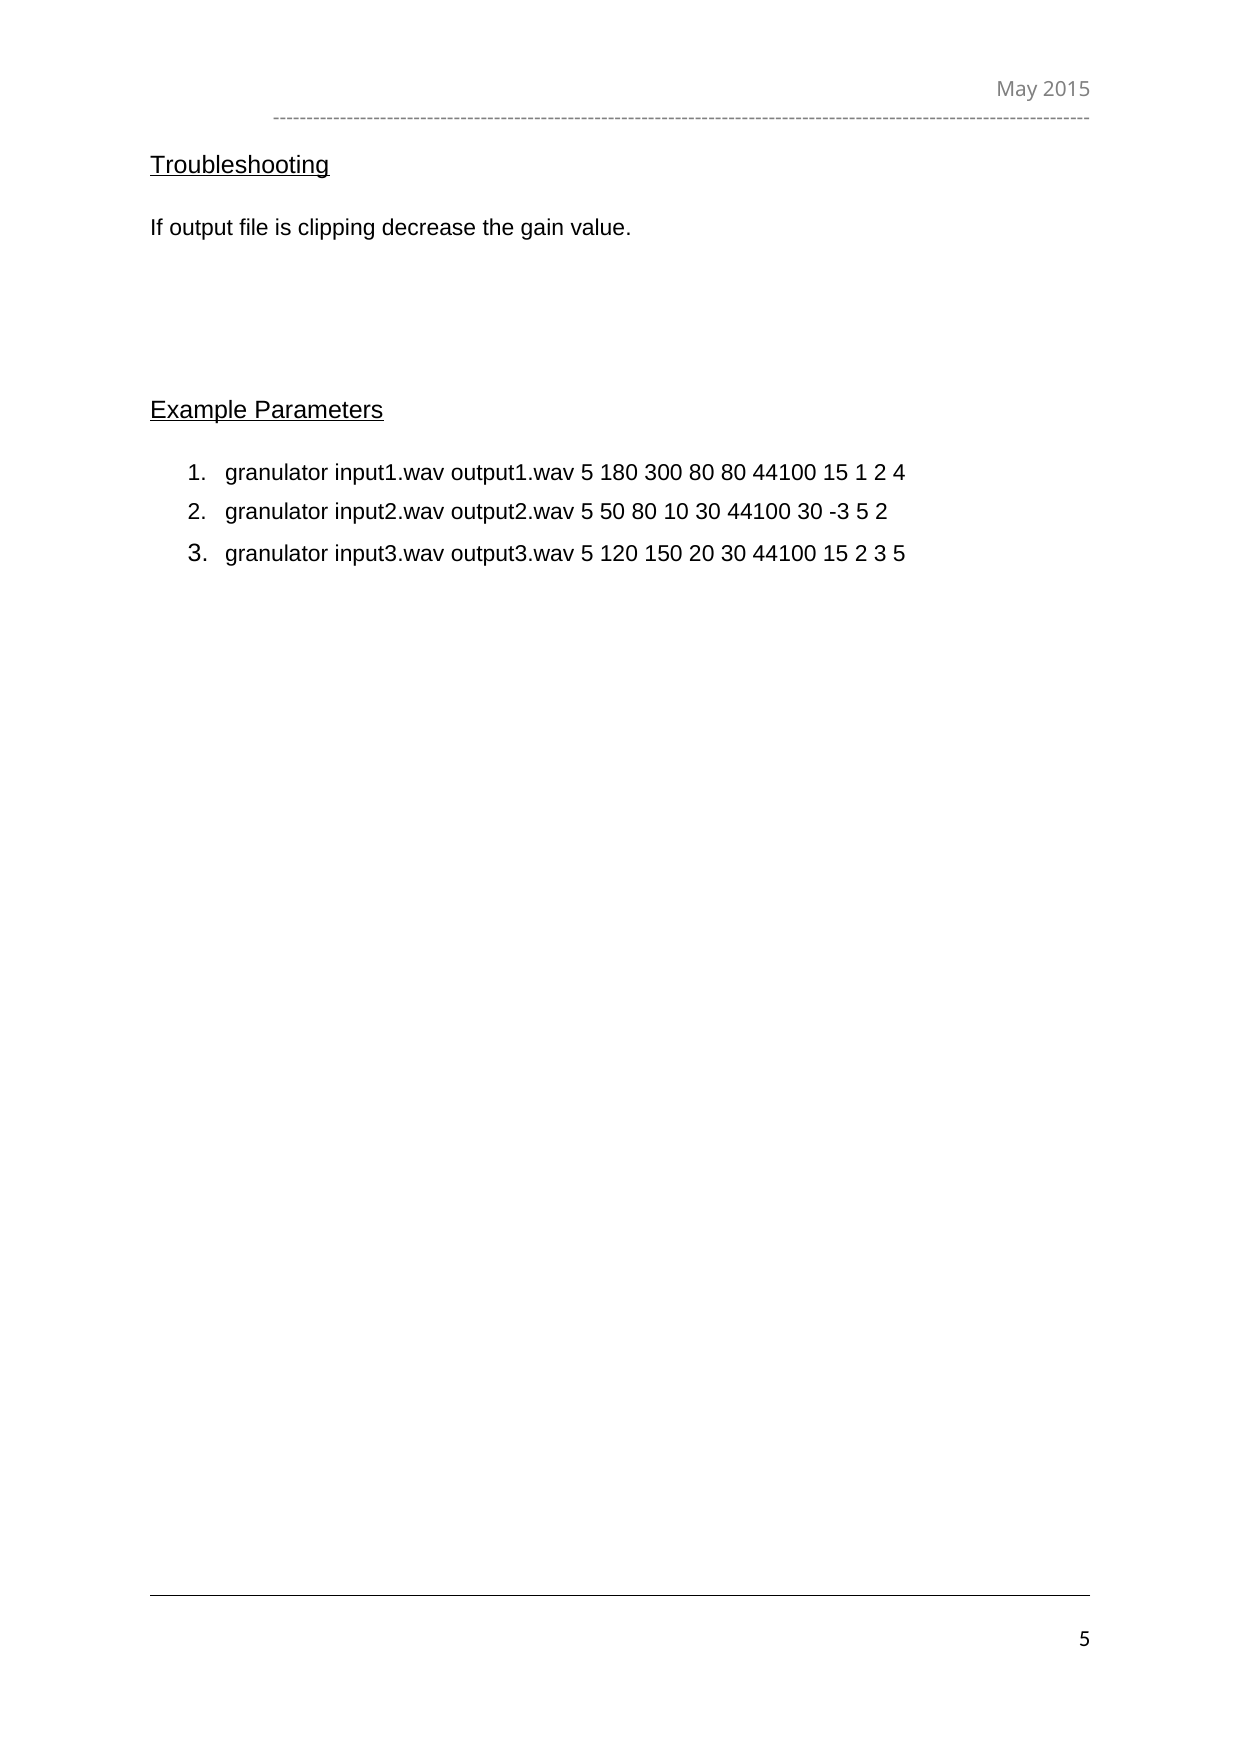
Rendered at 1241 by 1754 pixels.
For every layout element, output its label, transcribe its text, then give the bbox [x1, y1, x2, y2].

list granulator input3.wav output3.wav 5 120 150 20 30 44100 15 2 3 5 [187, 538, 1090, 567]
list granulator input1.wav output1.wav 5 180 300 80 80 44100 15 1 2 4 [187, 459, 1090, 485]
text If output file is clipping decrease the gain value. [150, 214, 1090, 240]
text Troubleshooting [150, 150, 1090, 179]
text Example Parameters [150, 395, 1090, 424]
list granulator input2.wav output2.wav 5 50 80 10 30 44100 30 -3 5 2 [187, 498, 1090, 525]
